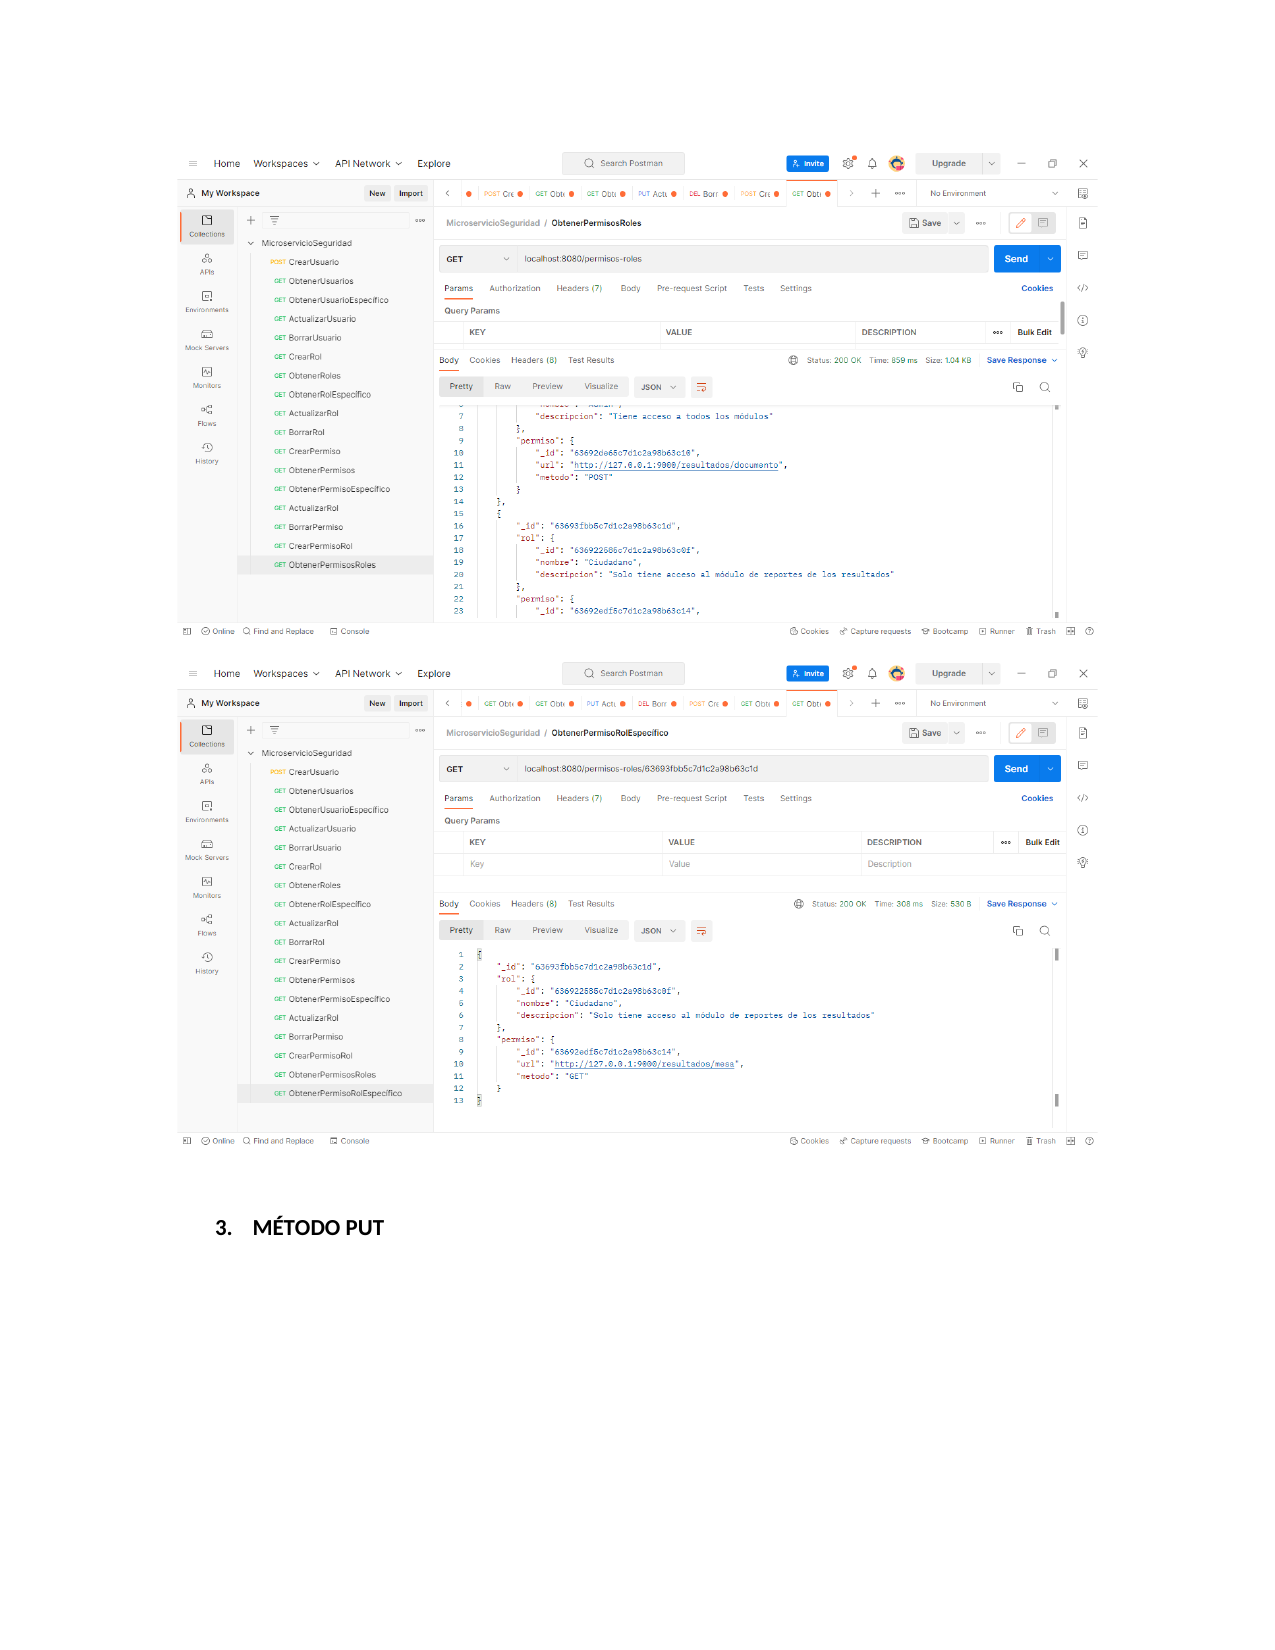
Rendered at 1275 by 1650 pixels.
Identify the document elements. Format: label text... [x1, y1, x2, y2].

picture [177, 147, 1098, 639]
picture [177, 657, 1098, 1148]
list MÉTODO PUT [215, 1213, 1098, 1242]
